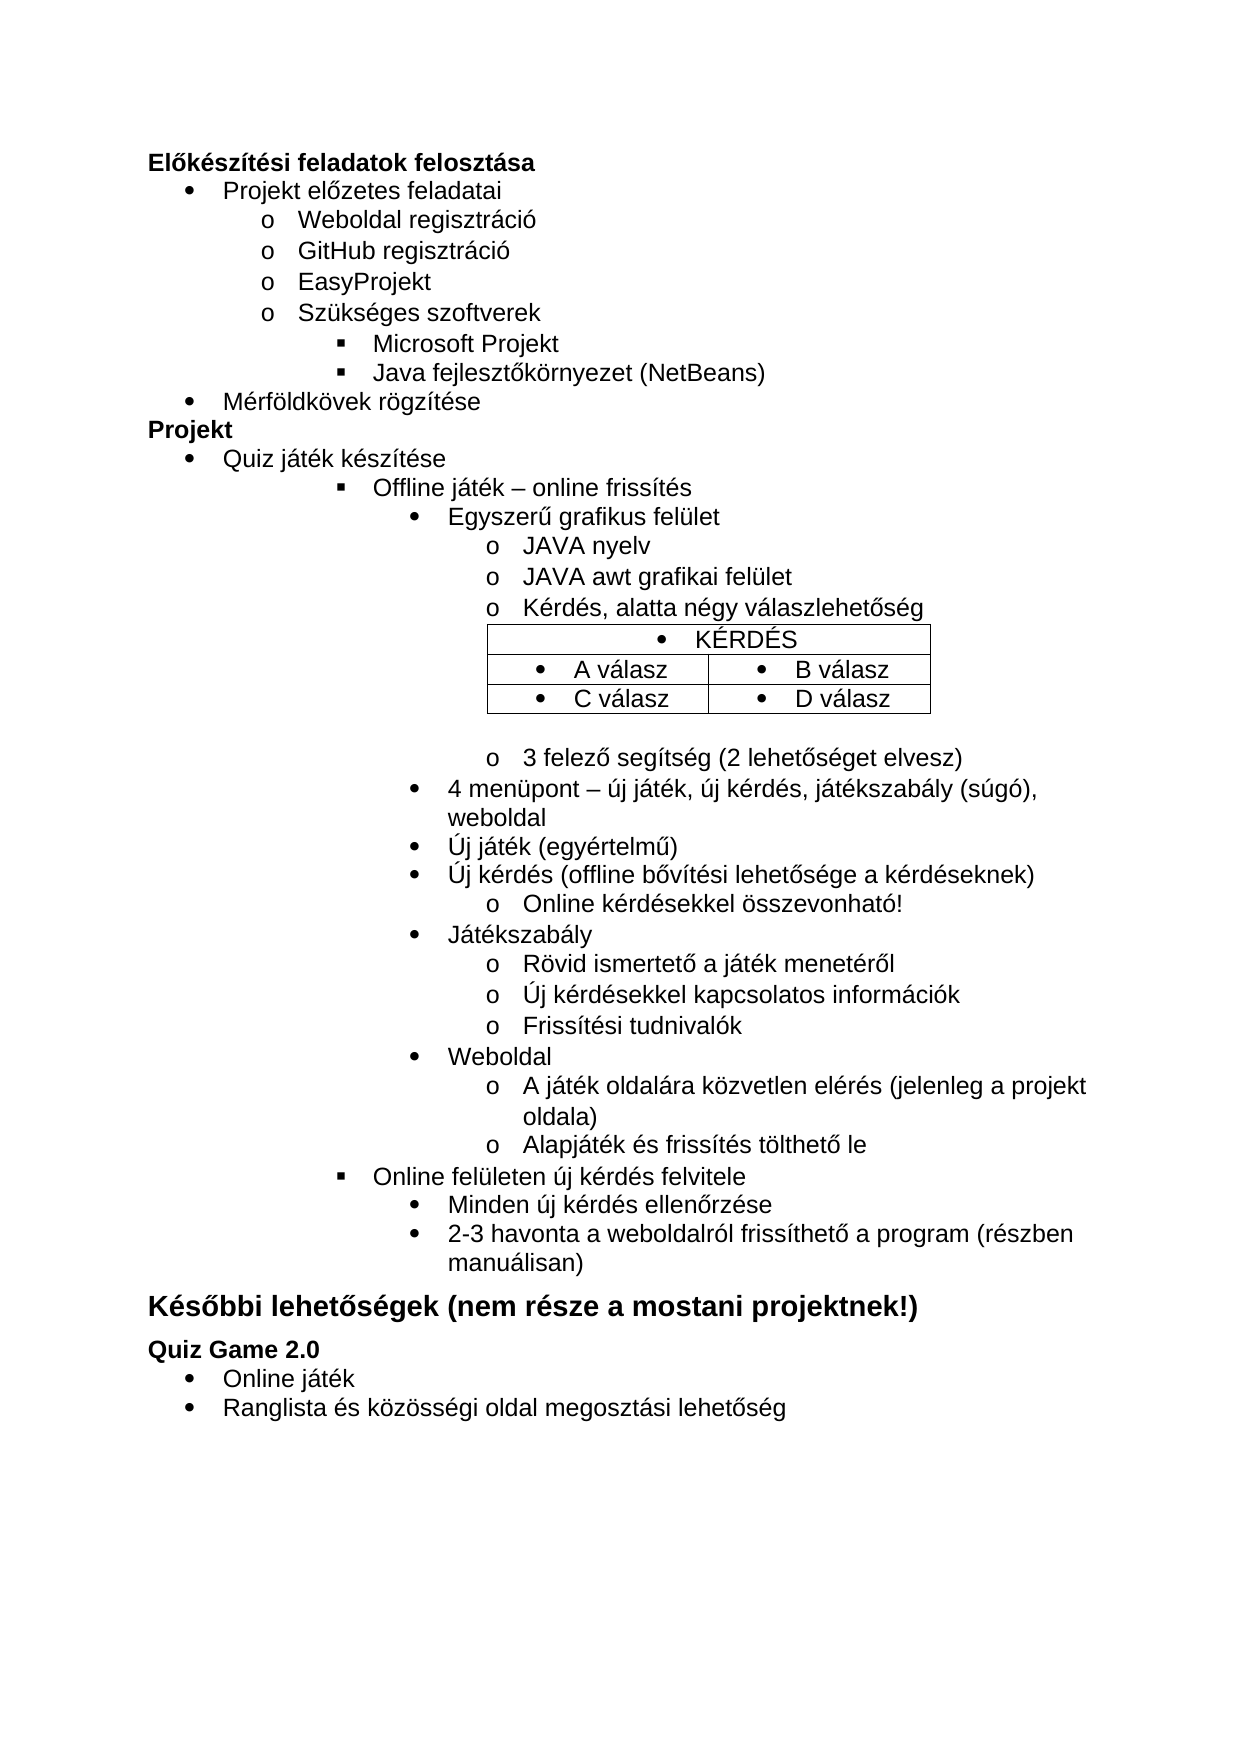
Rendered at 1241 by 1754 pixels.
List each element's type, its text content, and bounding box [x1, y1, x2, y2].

list 2-3 havonta a weboldalról frissíthető a program (részben manuálisan) [410, 1219, 1093, 1277]
list 3 felező segítség (2 lehetőséget elvesz) [485, 743, 1093, 774]
list Új kérdés (offline bővítési lehetősége a kérdéseknek) [410, 861, 1093, 889]
list Projekt előzetes feladatai [185, 176, 1093, 205]
table_header KÉRDÉS [488, 625, 930, 653]
table_cell C válasz [488, 685, 708, 713]
list Offline játék – online frissítés [335, 473, 1093, 502]
list Online játék [185, 1364, 1093, 1393]
list Weboldal regisztráció [260, 205, 1093, 236]
text Quiz Game 2.0 [148, 1335, 1093, 1364]
list Szükséges szoftverek [260, 298, 1093, 329]
list Minden új kérdés ellenőrzése [410, 1190, 1093, 1219]
list Microsoft Projekt [335, 329, 1093, 358]
list JAVA awt grafikai felület [485, 562, 1093, 593]
list Mérföldkövek rögzítése [185, 387, 1093, 416]
text Előkészítési feladatok felosztása [148, 148, 1093, 176]
list Online felületen új kérdés felvitele [335, 1161, 1093, 1190]
list Quiz játék készítése [185, 444, 1093, 473]
text Projekt [148, 416, 1093, 444]
list Weboldal [410, 1042, 1093, 1071]
table_cell A válasz [488, 655, 708, 683]
list Kérdés, alatta négy válaszlehetőség [485, 593, 1093, 624]
list Online kérdésekkel összevonható! [485, 889, 1093, 920]
table_cell B válasz [709, 655, 930, 683]
text Későbbi lehetőségek (nem része a mostani projektnek!) [148, 1289, 1093, 1323]
list Új játék (egyértelmű) [410, 832, 1093, 861]
list Frissítési tudnivalók [485, 1011, 1093, 1042]
list Java fejlesztőkörnyezet (NetBeans) [335, 358, 1093, 387]
list Rövid ismertető a játék menetéről [485, 949, 1093, 980]
list Egyszerű grafikus felület [410, 502, 1093, 531]
list Játékszabály [410, 920, 1093, 949]
table_cell D válasz [709, 685, 930, 713]
list JAVA nyelv [485, 531, 1093, 562]
list A játék oldalára közvetlen elérés (jelenleg a projekt oldala) [485, 1071, 1093, 1131]
list Új kérdésekkel kapcsolatos információk [485, 980, 1093, 1011]
list EasyProjekt [260, 267, 1093, 298]
list 4 menüpont – új játék, új kérdés, játékszabály (súgó), weboldal [410, 774, 1093, 832]
list Alapjáték és frissítés tölthető le [485, 1131, 1093, 1161]
list Ranglista és közösségi oldal megosztási lehetőség [185, 1393, 1093, 1422]
list GitHub regisztráció [260, 236, 1093, 267]
